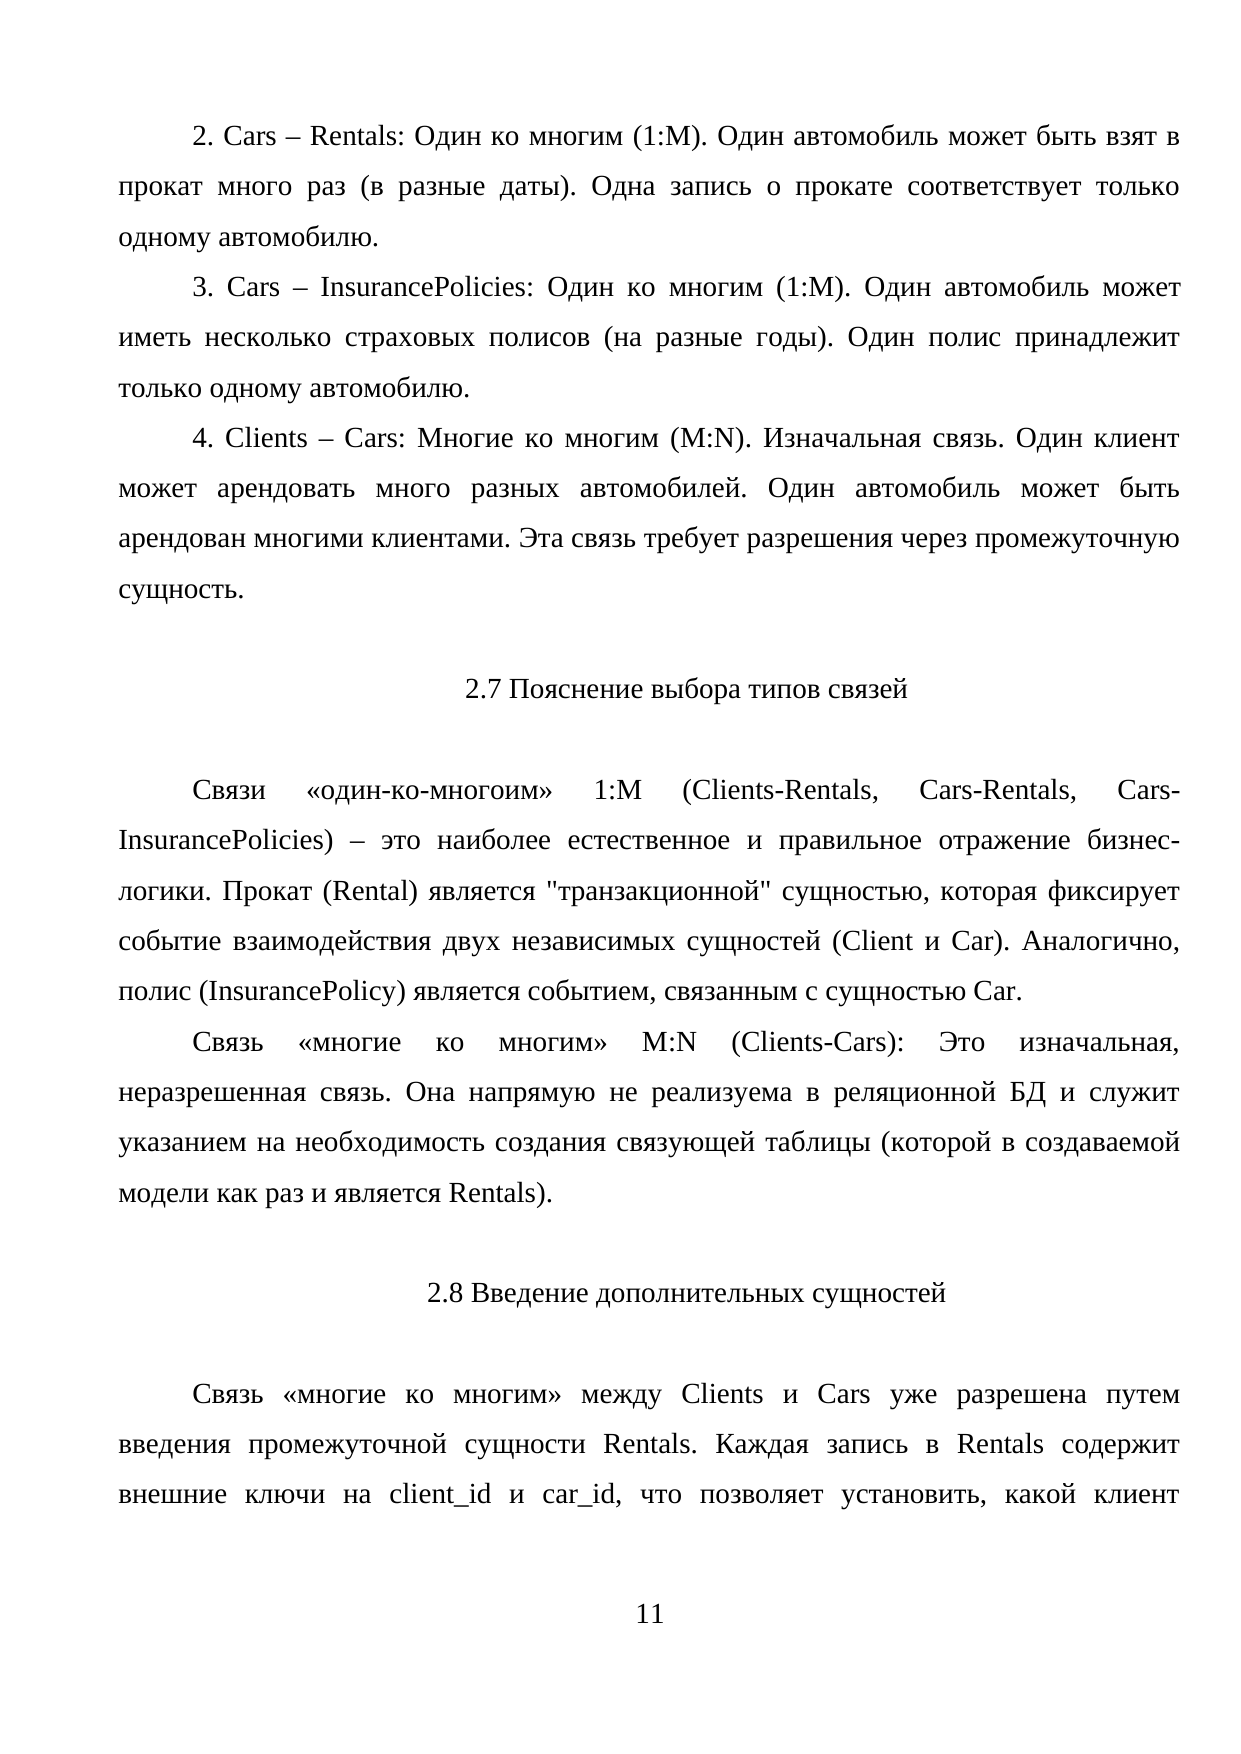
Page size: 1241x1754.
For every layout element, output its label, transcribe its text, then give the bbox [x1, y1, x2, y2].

text 2. Cars – Rentals: Один ко многим (1:M). Один автомобиль может быть взят в прокат много раз (в разные даты). Одна запись о прокате соответствует только одному автомобилю. [118, 118, 1181, 252]
text 2.8 Введение дополнительных сущностей [118, 1275, 1181, 1309]
text 2.7 Пояснение выбора типов связей [118, 672, 1181, 705]
text Связь «многие ко многим» M:N (Clients-Cars): Это изначальная, неразрешенная связь. Она напрямую не реализуема в реляционной БД и служит указанием на необходимость создания связующей таблицы (которой в создаваемой модели как раз и является Rentals). [118, 1024, 1181, 1208]
text 4. Clients – Cars: Многие ко многим (M:N). Изначальная связь. Один клиент может арендовать много разных автомобилей. Один автомобиль может быть арендован многими клиентами. Эта связь требует разрешения через промежуточную сущность. [118, 420, 1181, 604]
text Связи «один-ко-многоим» 1:M (Clients-Rentals, Cars-Rentals, Cars-InsurancePolicies) – это наиболее естественное и правильное отражение бизнес-логики. Прокат (Rental) является "транзакционной" сущностью, которая фиксирует событие взаимодействия двух независимых сущностей (Client и Car). Аналогично, полис (InsurancePolicy) является событием, связанным с сущностью Car. [118, 772, 1181, 1007]
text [118, 1376, 1181, 1510]
text 3. Cars – InsurancePolicies: Один ко многим (1:M). Один автомобиль может иметь несколько страховых полисов (на разные годы). Один полис принадлежит только одному автомобилю. [118, 269, 1181, 403]
